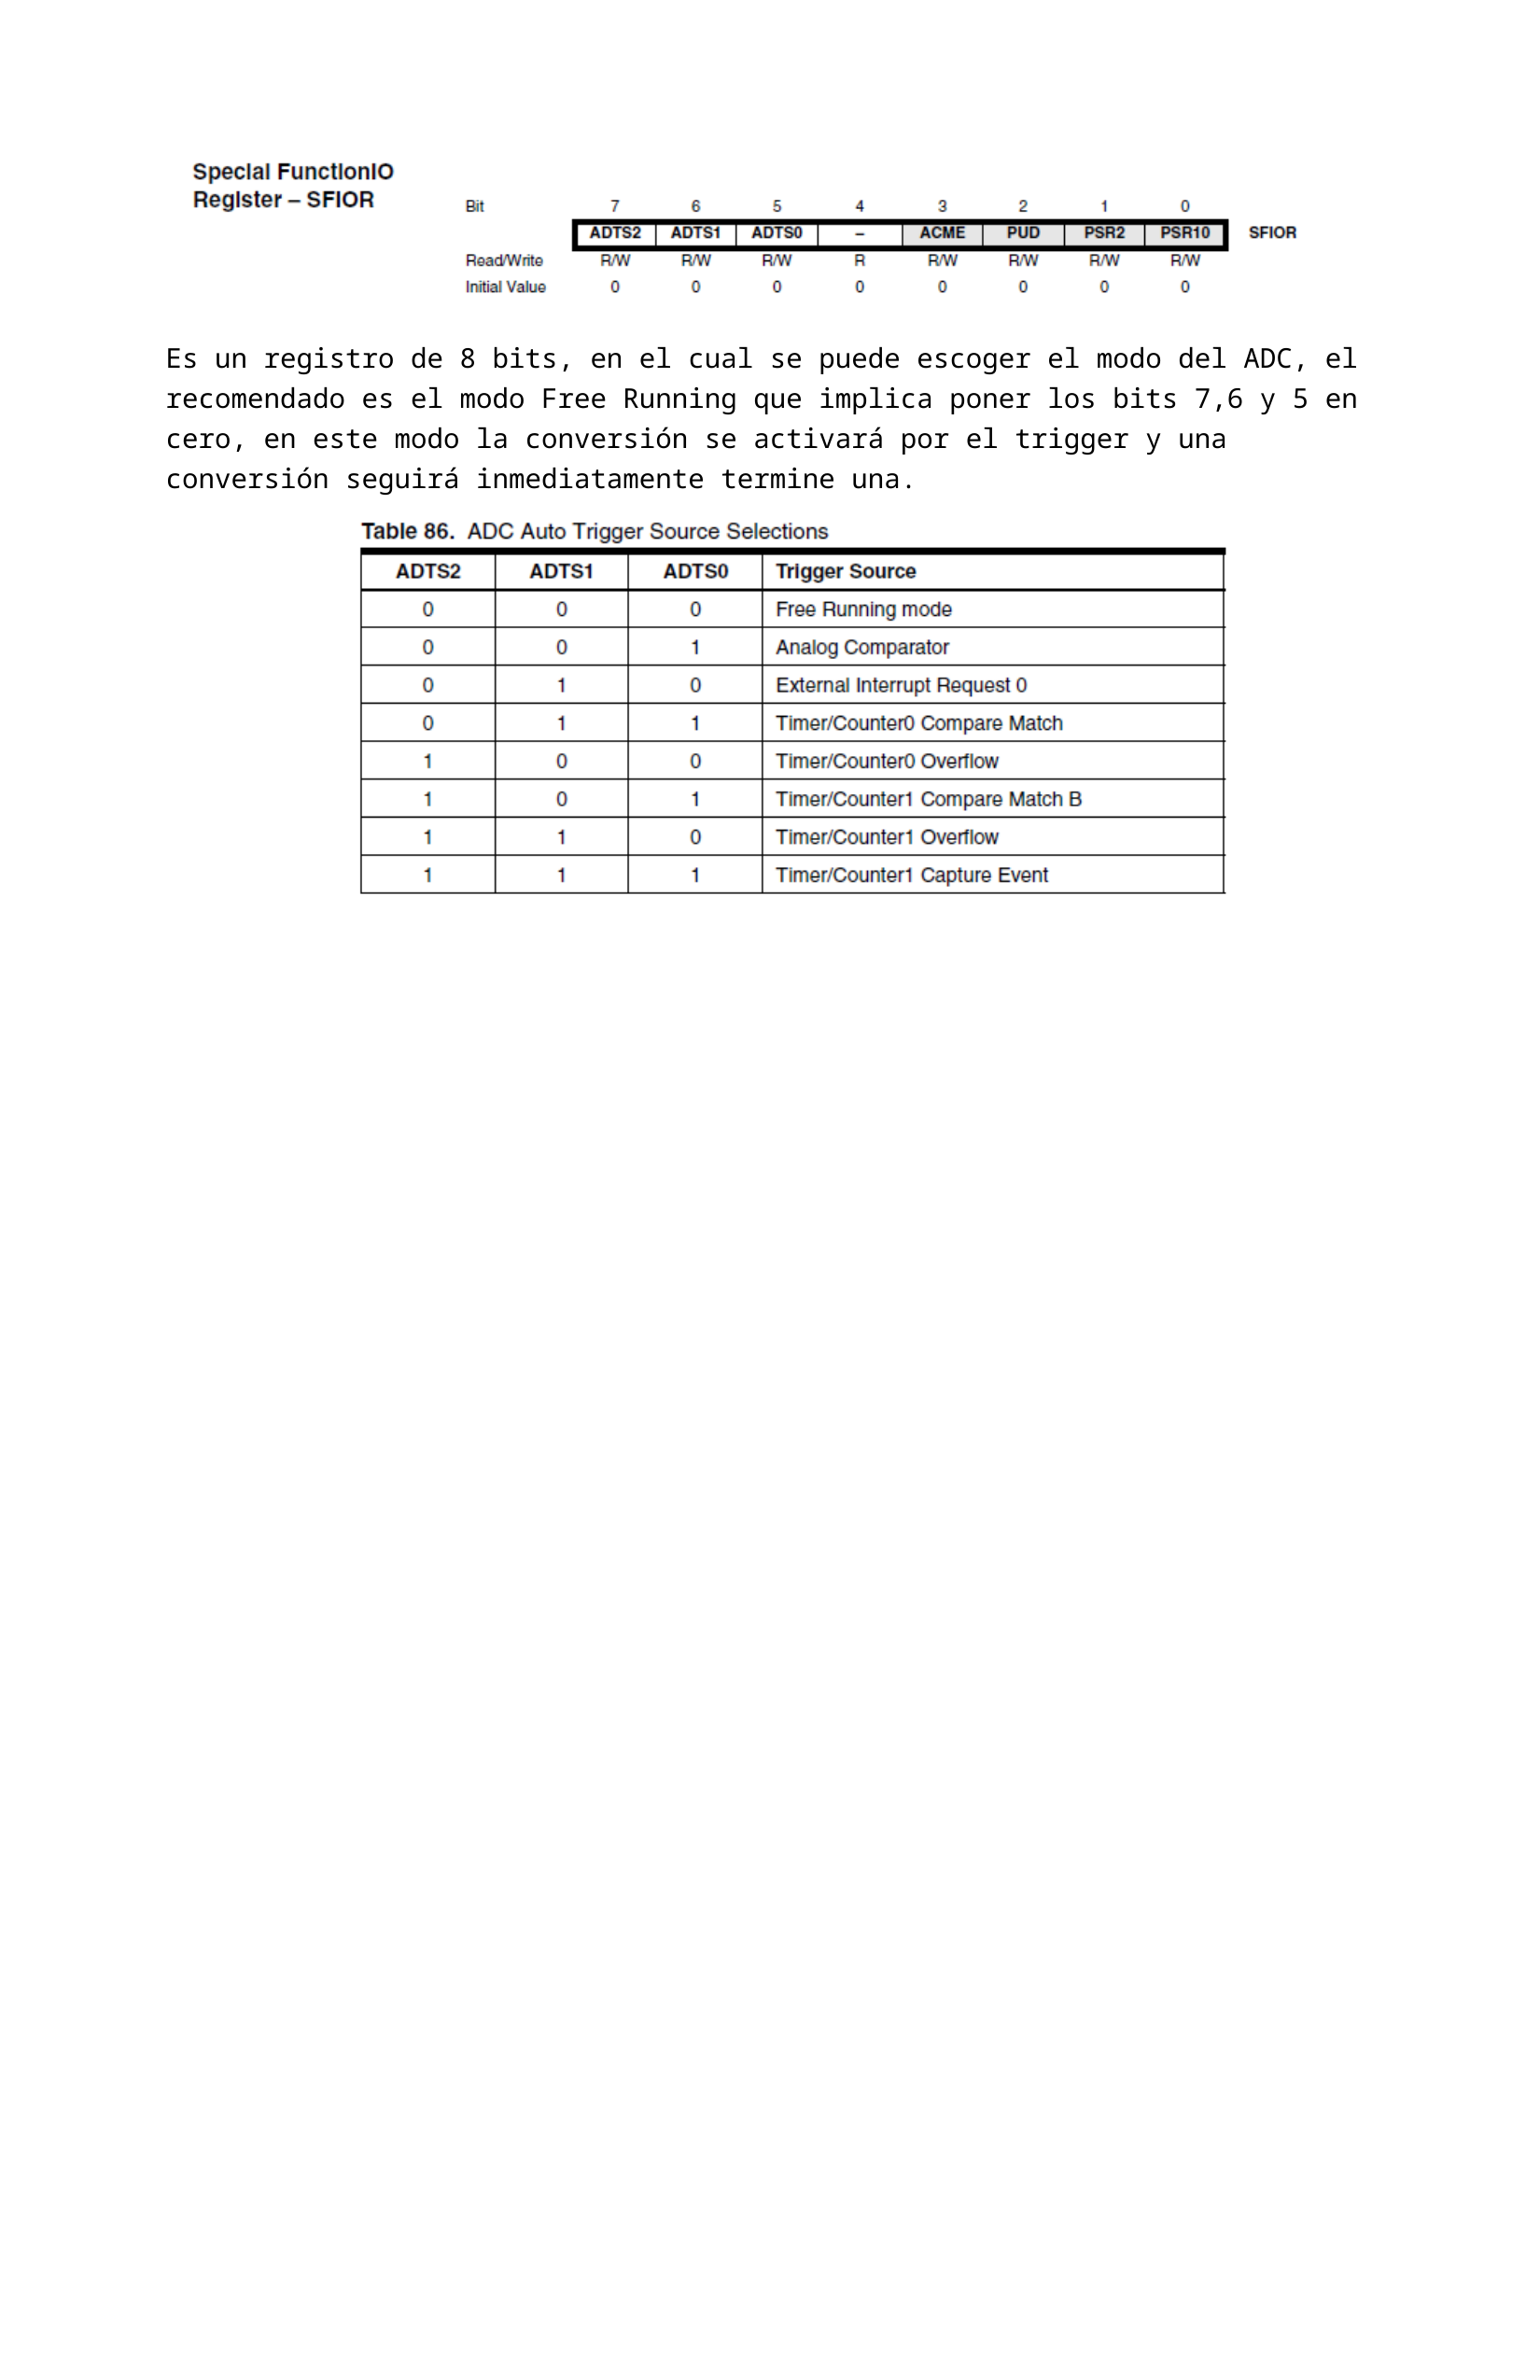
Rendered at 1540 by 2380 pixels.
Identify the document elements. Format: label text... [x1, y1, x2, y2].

picture [165, 137, 1351, 322]
picture [282, 514, 1258, 907]
text Es un registro de 8 bits, en el cual se puede escoger el modo del ADC, el recomendado es el modo Free Running que implica poner los bits 7,6 y 5 en cero, en este modo la conversión se activará por el trigger y una conversión seguirá inmediatamente termine una. [165, 339, 1375, 497]
